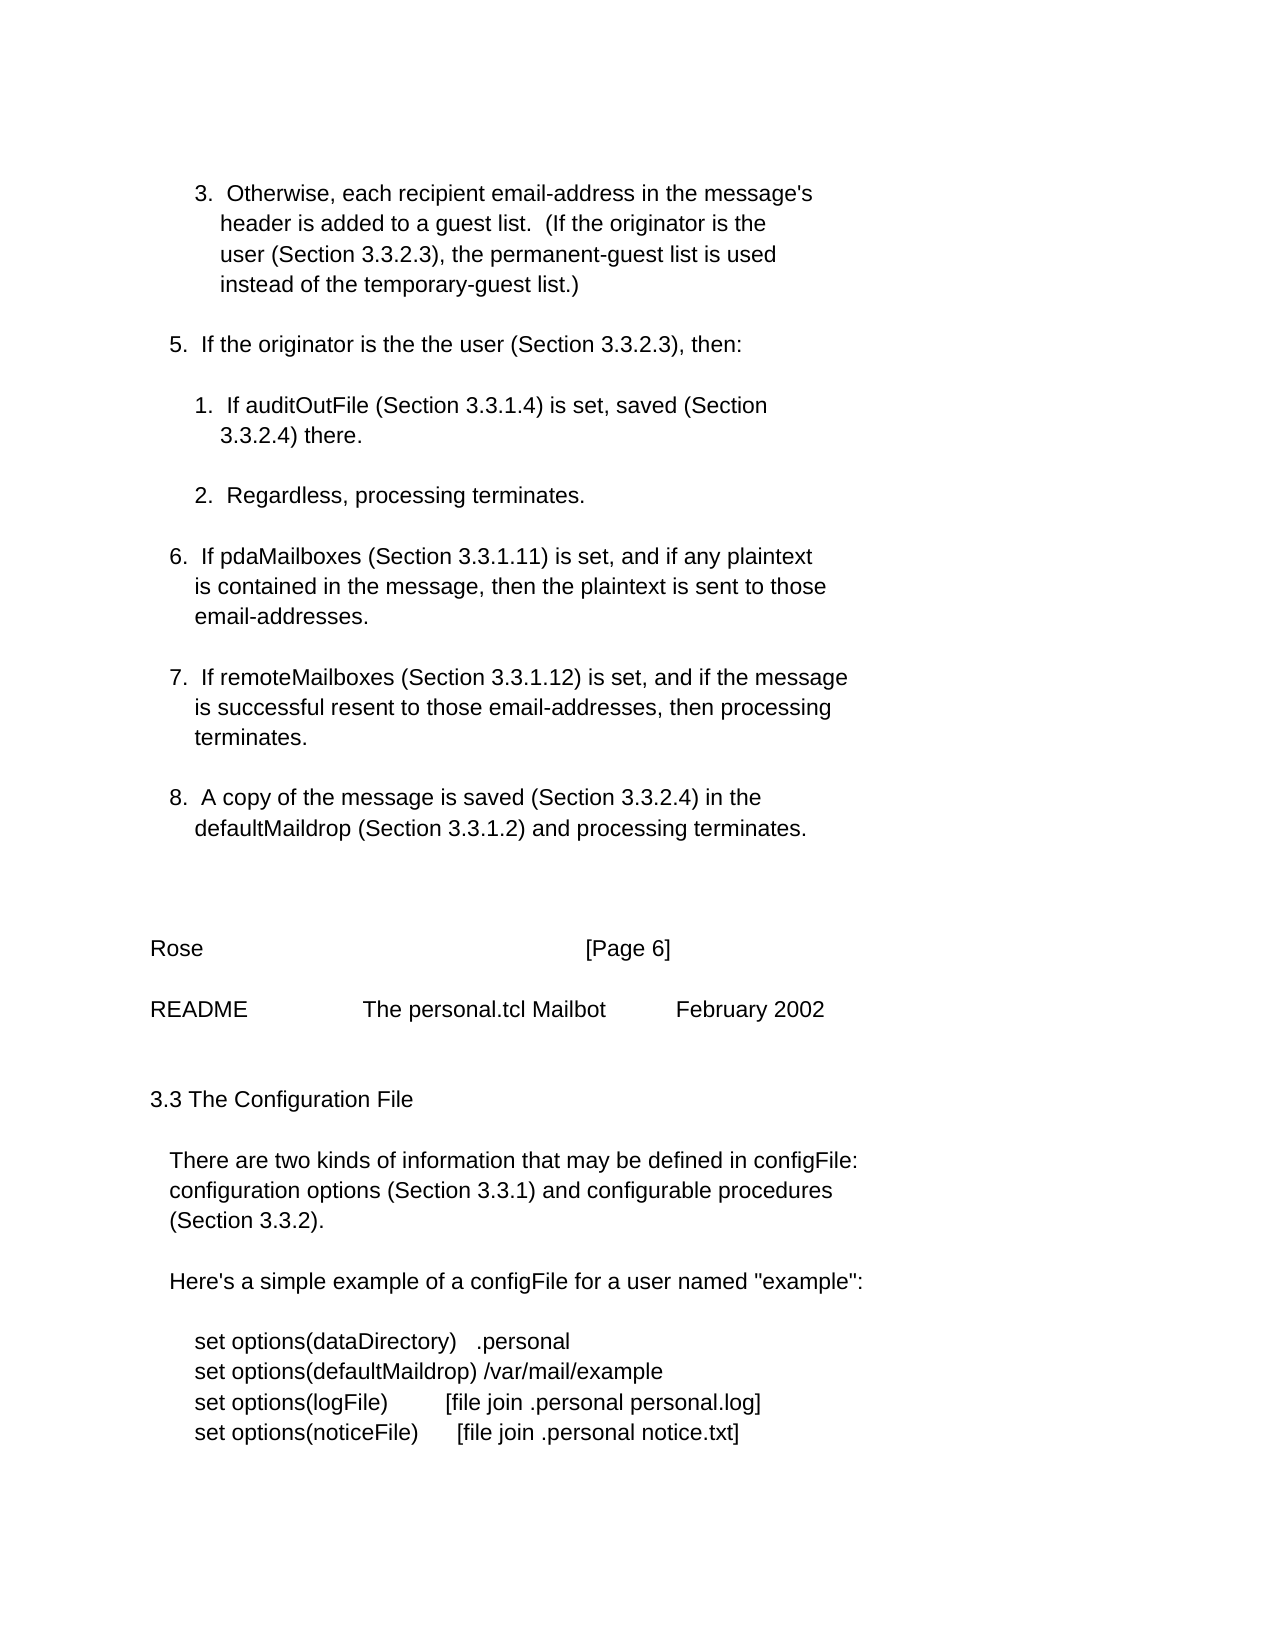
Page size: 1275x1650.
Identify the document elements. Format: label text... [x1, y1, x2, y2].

text 2. Regardless, processing terminates. [150, 482, 1125, 509]
text (Section 3.3.2). [150, 1207, 1125, 1234]
text is contained in the message, then the plaintext is sent to those [150, 573, 1125, 599]
text instead of the temporary-guest list.) [150, 271, 1125, 297]
text is successful resent to those email-addresses, then processing [150, 694, 1125, 720]
text Here's a simple example of a configFile for a user named "example": [150, 1268, 1125, 1294]
text README The personal.tcl Mailbot February 2002 [150, 996, 1125, 1022]
text configuration options (Section 3.3.1) and configurable procedures [150, 1177, 1125, 1203]
text 8. A copy of the message is saved (Section 3.3.2.4) in the [150, 784, 1125, 811]
text user (Section 3.3.2.3), the permanent-guest list is used [150, 241, 1125, 267]
text set options(noticeFile) [file join .personal notice.txt] [150, 1419, 1125, 1445]
text set options(defaultMaildrop) /var/mail/example [150, 1358, 1125, 1385]
text 3. Otherwise, each recipient email-address in the message's [150, 180, 1125, 207]
text set options(dataDirectory) .personal [150, 1328, 1125, 1354]
text 3.3 The Configuration File [150, 1086, 1125, 1113]
text 1. If auditOutFile (Section 3.3.1.4) is set, saved (Section [150, 392, 1125, 418]
text email-addresses. [150, 603, 1125, 629]
text header is added to a guest list. (If the originator is the [150, 210, 1125, 237]
text terminates. [150, 724, 1125, 750]
text set options(logFile) [file join .personal personal.log] [150, 1388, 1125, 1415]
text There are two kinds of information that may be defined in configFile: [150, 1147, 1125, 1173]
text 6. If pdaMailboxes (Section 3.3.1.11) is set, and if any plaintext [150, 543, 1125, 569]
text Rose [Page 6] [150, 935, 1125, 962]
text 7. If remoteMailboxes (Section 3.3.1.12) is set, and if the message [150, 663, 1125, 690]
text defaultMaildrop (Section 3.3.1.2) and processing terminates. [150, 814, 1125, 841]
text 5. If the originator is the the user (Section 3.3.2.3), then: [150, 331, 1125, 358]
text 3.3.2.4) there. [150, 422, 1125, 448]
